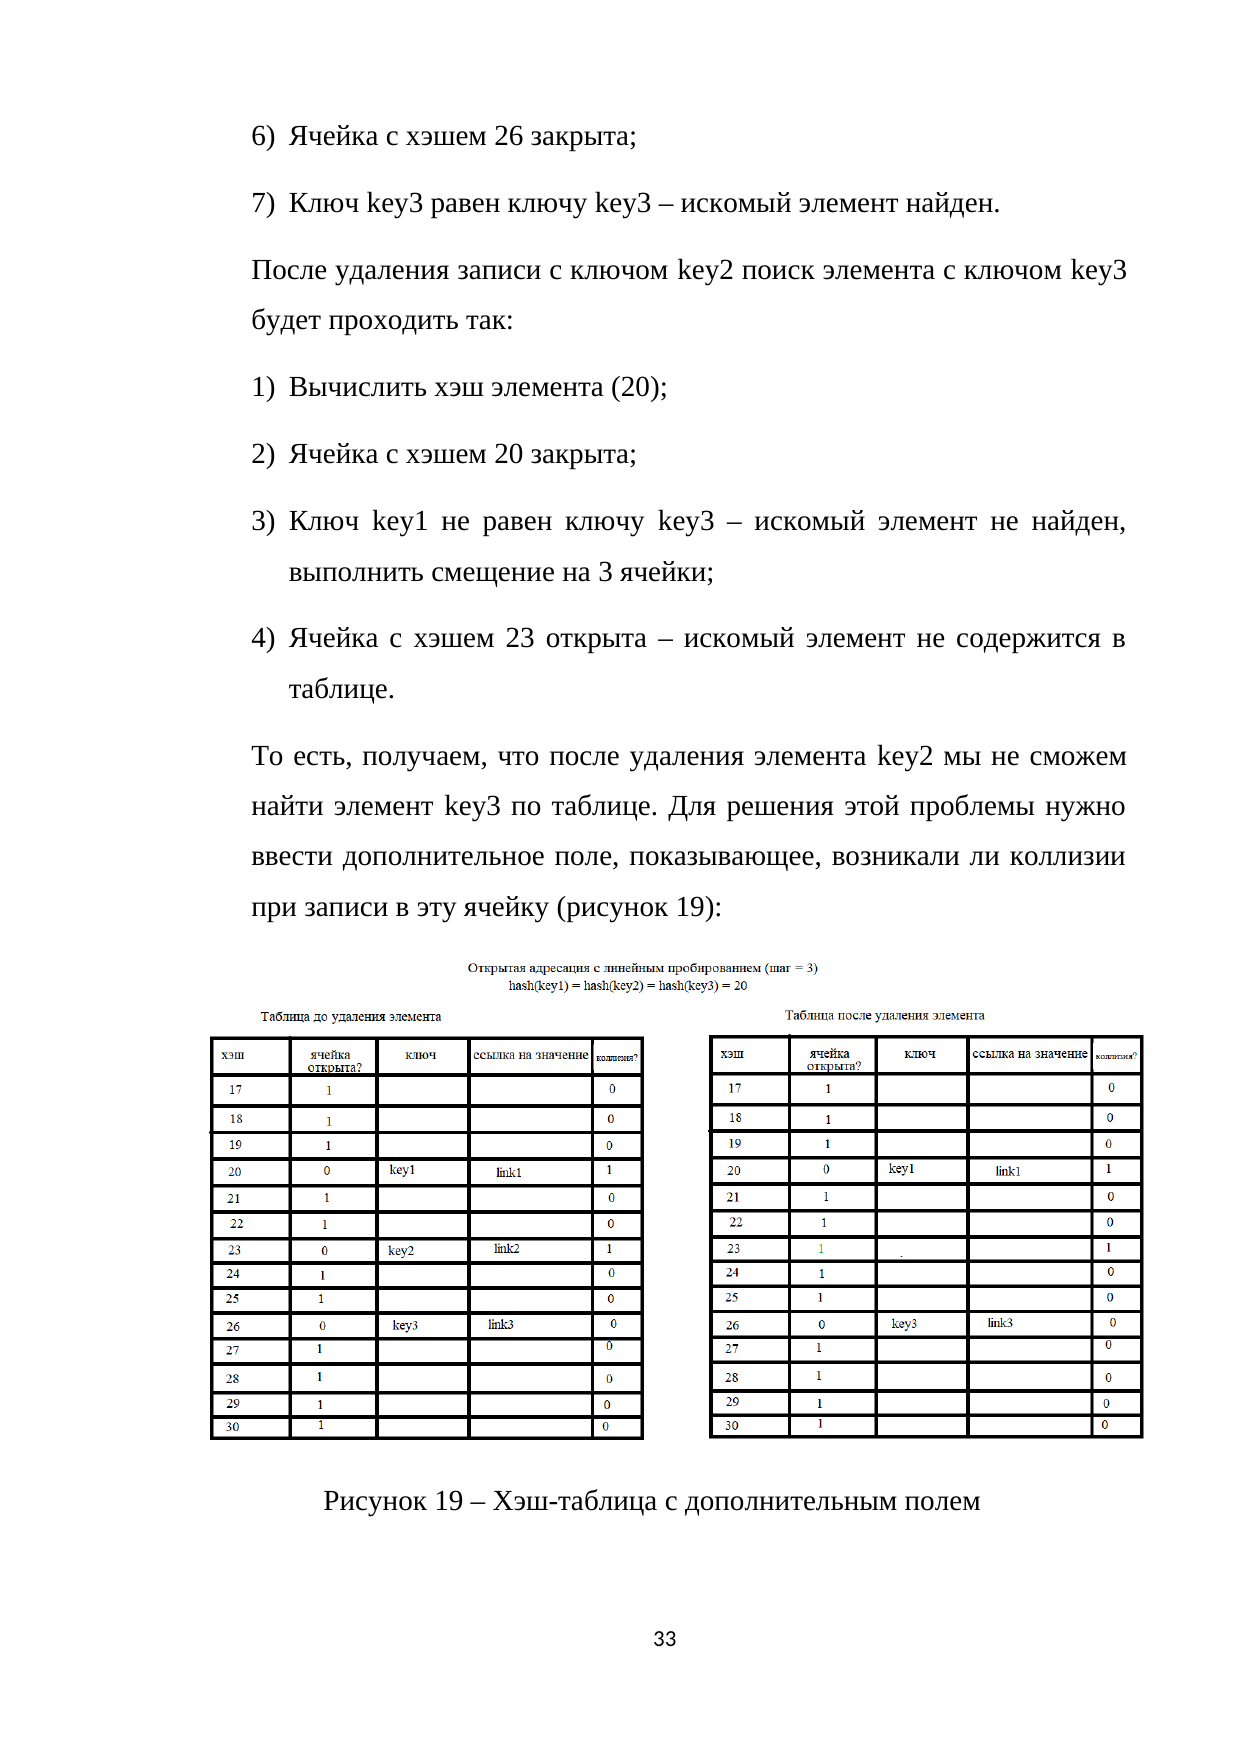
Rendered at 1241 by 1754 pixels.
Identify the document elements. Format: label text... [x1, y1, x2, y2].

text После удаления записи с ключом key2 поиск элемента с ключом key3 будет проходить так: [251, 252, 1127, 336]
text Рисунок 19 – Хэш-таблица с дополнительным полем [177, 1483, 1127, 1517]
list Ячейка с хэшем 20 закрыта; [251, 436, 1127, 470]
text То есть, получаем, что после удаления элемента key2 мы не сможем найти элемент key3 по таблице. Для решения этой проблемы нужно ввести дополнительное поле, показывающее, возникали ли коллизии при записи в эту ячейку (рисунок 19): [251, 738, 1127, 922]
list Ключ key3 равен ключу key3 – искомый элемент найден. [251, 185, 1127, 219]
list Ключ key1 не равен ключу key3 – искомый элемент не найден, выполнить смещение на 3 ячейки; [251, 503, 1127, 587]
picture [177, 955, 1188, 1450]
list Ячейка с хэшем 26 закрыта; [251, 118, 1127, 152]
list Вычислить хэш элемента (20); [251, 369, 1127, 403]
list Ячейка с хэшем 23 открыта – искомый элемент не содержится в таблице. [251, 621, 1127, 704]
